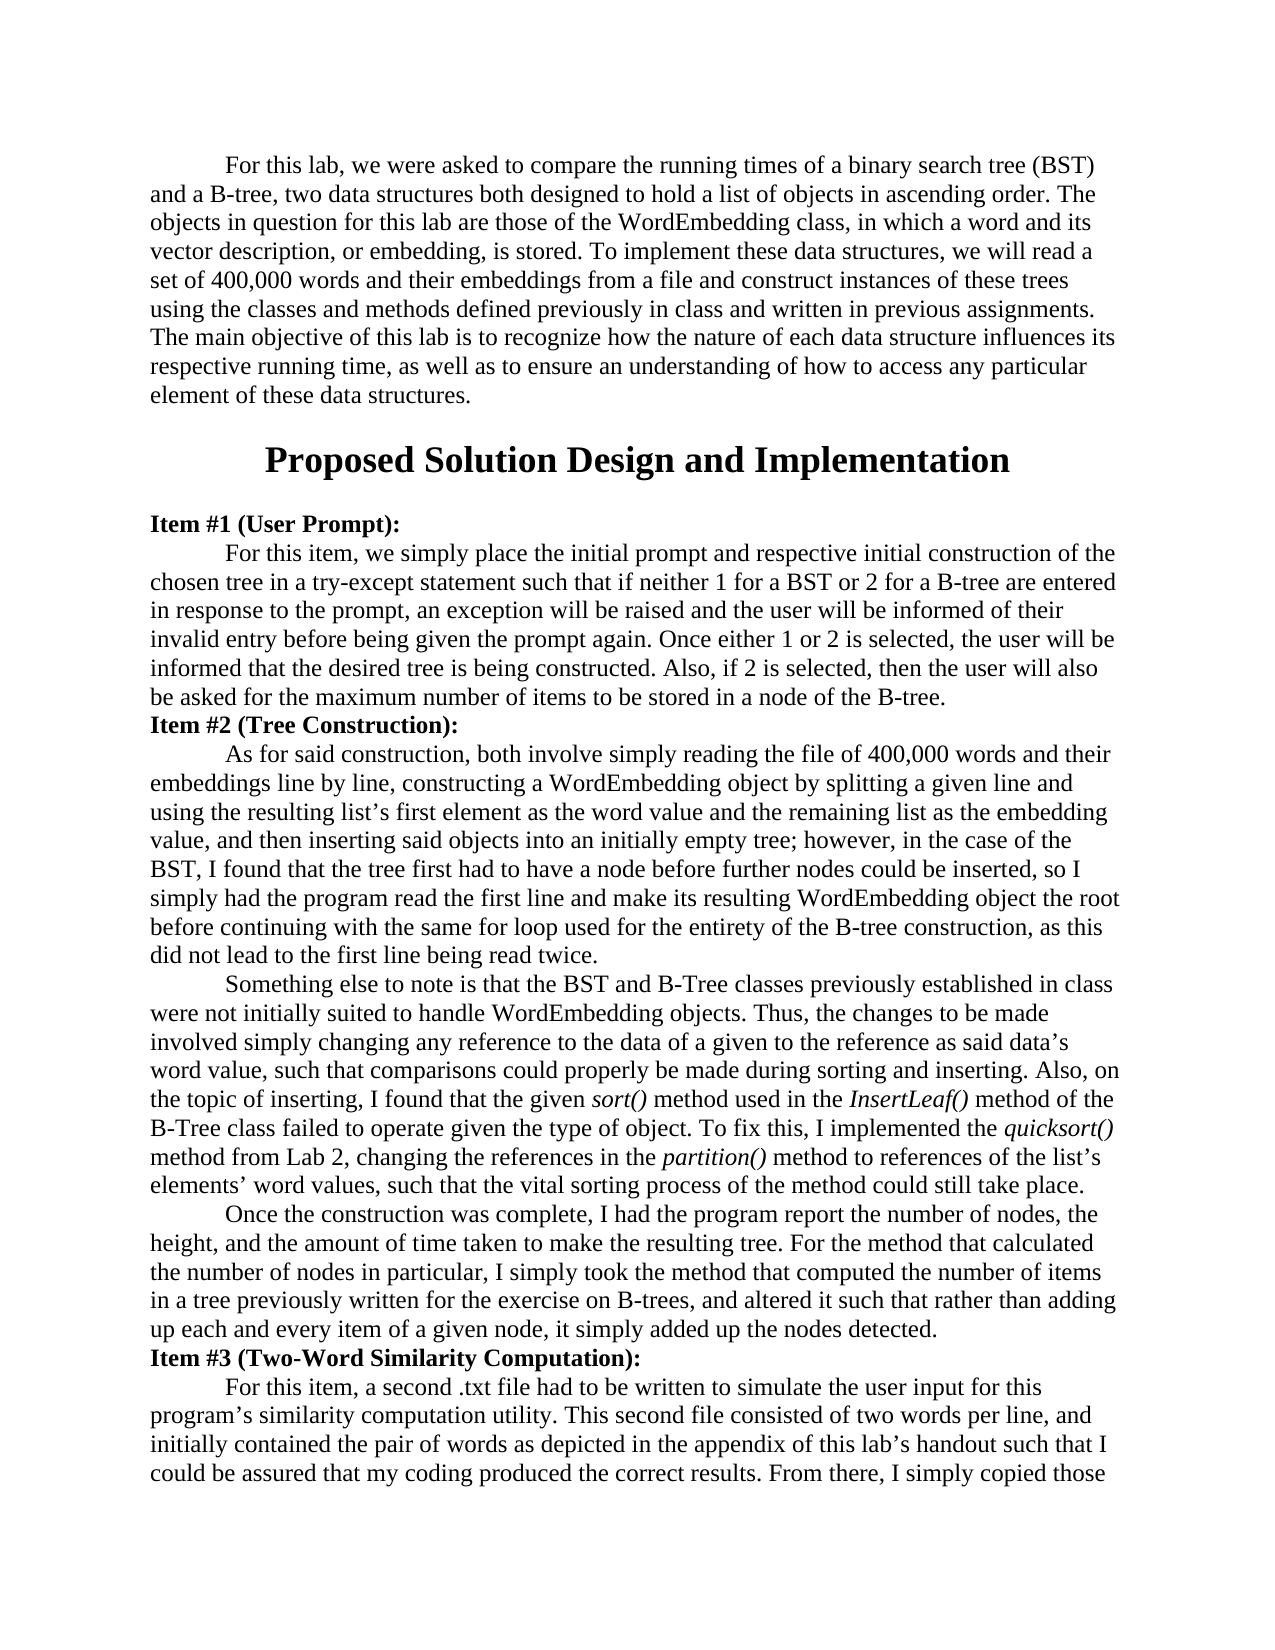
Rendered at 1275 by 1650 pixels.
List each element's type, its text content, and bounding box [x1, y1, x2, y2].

text Once the construction was complete, I had the program report the number of nodes, the height, and the amount of time taken to make the resulting tree. For the method that calculated the number of nodes in particular, I simply took the method that computed the number of items in a tree previously written for the exercise on B-trees, and altered it such that rather than adding up each and every item of a given node, it simply added up the nodes detected. [150, 1199, 1125, 1343]
text For this lab, we were asked to compare the running times of a binary search tree (BST) and a B-tree, two data structures both designed to hold a list of objects in ascending order. The objects in question for this lab are those of the WordEmbedding class, in which a word and its vector description, or embedding, is stored. To implement these data structures, we will read a set of 400,000 words and their embeddings from a file and construct instances of these trees using the classes and methods defined previously in class and written in previous assignments. The main objective of this lab is to recognize how the nature of each data structure influences its respective running time, as well as to ensure an understanding of how to access any particular element of these data structures. [150, 150, 1125, 409]
text As for said construction, both involve simply reading the file of 400,000 words and their embeddings line by line, constructing a WordEmbedding object by splitting a given line and using the resulting list’s first element as the word value and the remaining list as the embedding value, and then inserting said objects into an initially empty tree; however, in the case of the BST, I found that the tree first had to have a node before further nodes could be inserted, so I simply had the program read the first line and make its resulting WordEmbedding object the root before continuing with the same for loop used for the entirety of the B-tree construction, as this did not lead to the first line being read twice. [150, 739, 1125, 969]
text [150, 1372, 1125, 1487]
text Item #3 (Two-Word Similarity Computation): [150, 1343, 1125, 1372]
text For this item, we simply place the initial prompt and respective initial construction of the chosen tree in a try-except statement such that if neither 1 for a BST or 2 for a B-tree are entered in response to the prompt, an exception will be raised and the user will be informed of their invalid entry before being given the prompt again. Once either 1 or 2 is selected, the user will be informed that the desired tree is being constructed. Also, if 2 is selected, then the user will also be asked for the maximum number of items to be stored in a node of the B-tree. [150, 538, 1125, 711]
text Item #2 (Tree Construction): [150, 711, 1125, 739]
text Item #1 (User Prompt): [150, 509, 1125, 538]
text Something else to note is that the BST and B-Tree classes previously established in class were not initially suited to handle WordEmbedding objects. Thus, the changes to be made involved simply changing any reference to the data of a given to the reference as said data’s word value, such that comparisons could properly be made during sorting and inserting. Also, on the topic of inserting, I found that the given sort() method used in the InsertLeaf() method of the B-Tree class failed to operate given the type of object. To fix this, I implemented the quicksort() method from Lab 2, changing the references in the partition() method to references of the list’s elements’ word values, such that the vital sorting process of the method could still take place. [150, 969, 1125, 1199]
text Proposed Solution Design and Implementation [150, 437, 1125, 481]
